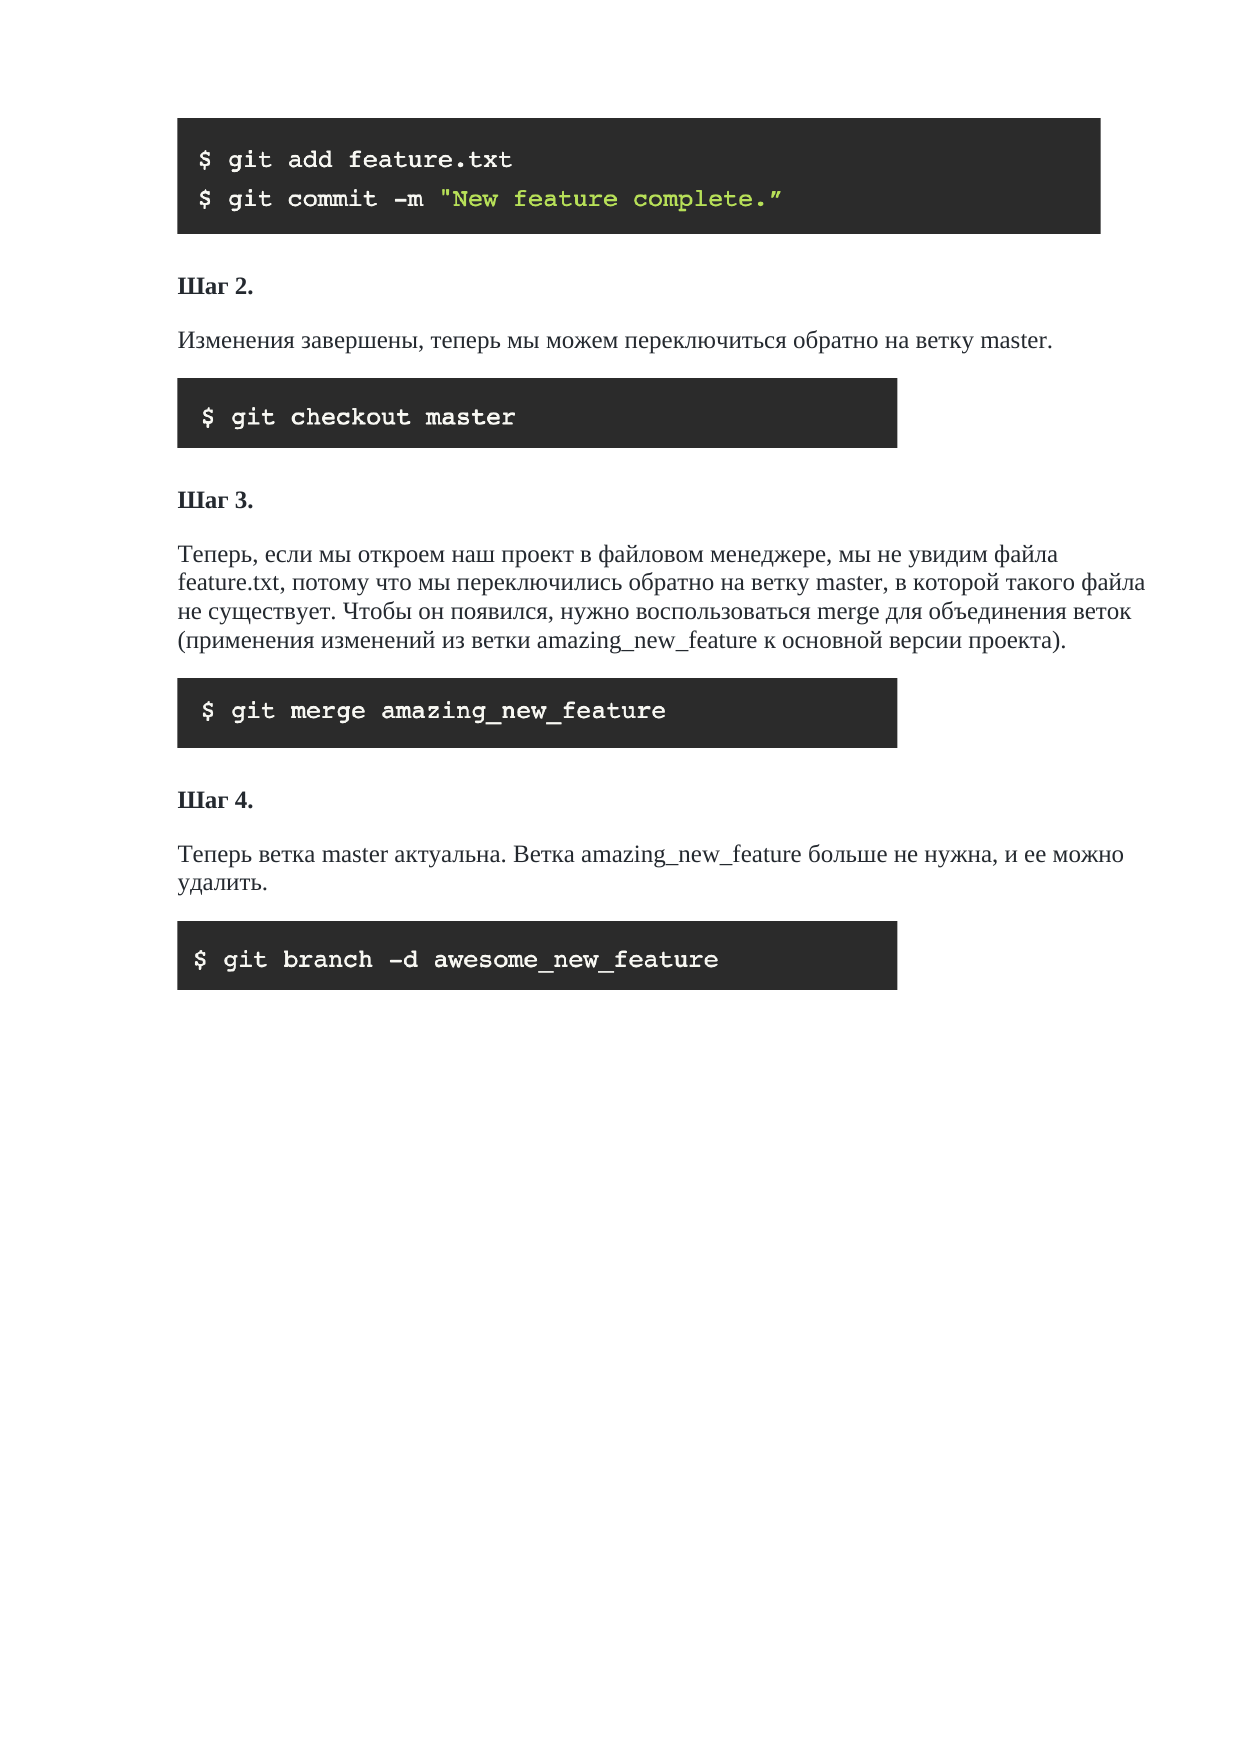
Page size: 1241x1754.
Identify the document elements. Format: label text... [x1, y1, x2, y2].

picture [177, 118, 1101, 234]
text Теперь, если мы откроем наш проект в файловом менеджере, мы не увидим файла feature.txt, потому что мы переключились обратно на ветку master, в которой такого файла не существует. Чтобы он появился, нужно воспользоваться merge для объединения веток (применения изменений из ветки amazing_new_feature к основной версии проекта). [177, 539, 1152, 654]
text Изменения завершены, теперь мы можем переключиться обратно на ветку master. [177, 325, 1152, 354]
picture [177, 378, 898, 448]
text Шаг 4. [177, 785, 1152, 814]
picture [177, 678, 898, 748]
text Шаг 3. [177, 485, 1152, 514]
text Теперь ветка master актуальна. Ветка amazing_new_feature больше не нужна, и ее можно удалить. [177, 839, 1152, 896]
text Шаг 2. [177, 271, 1152, 300]
picture [177, 921, 898, 990]
